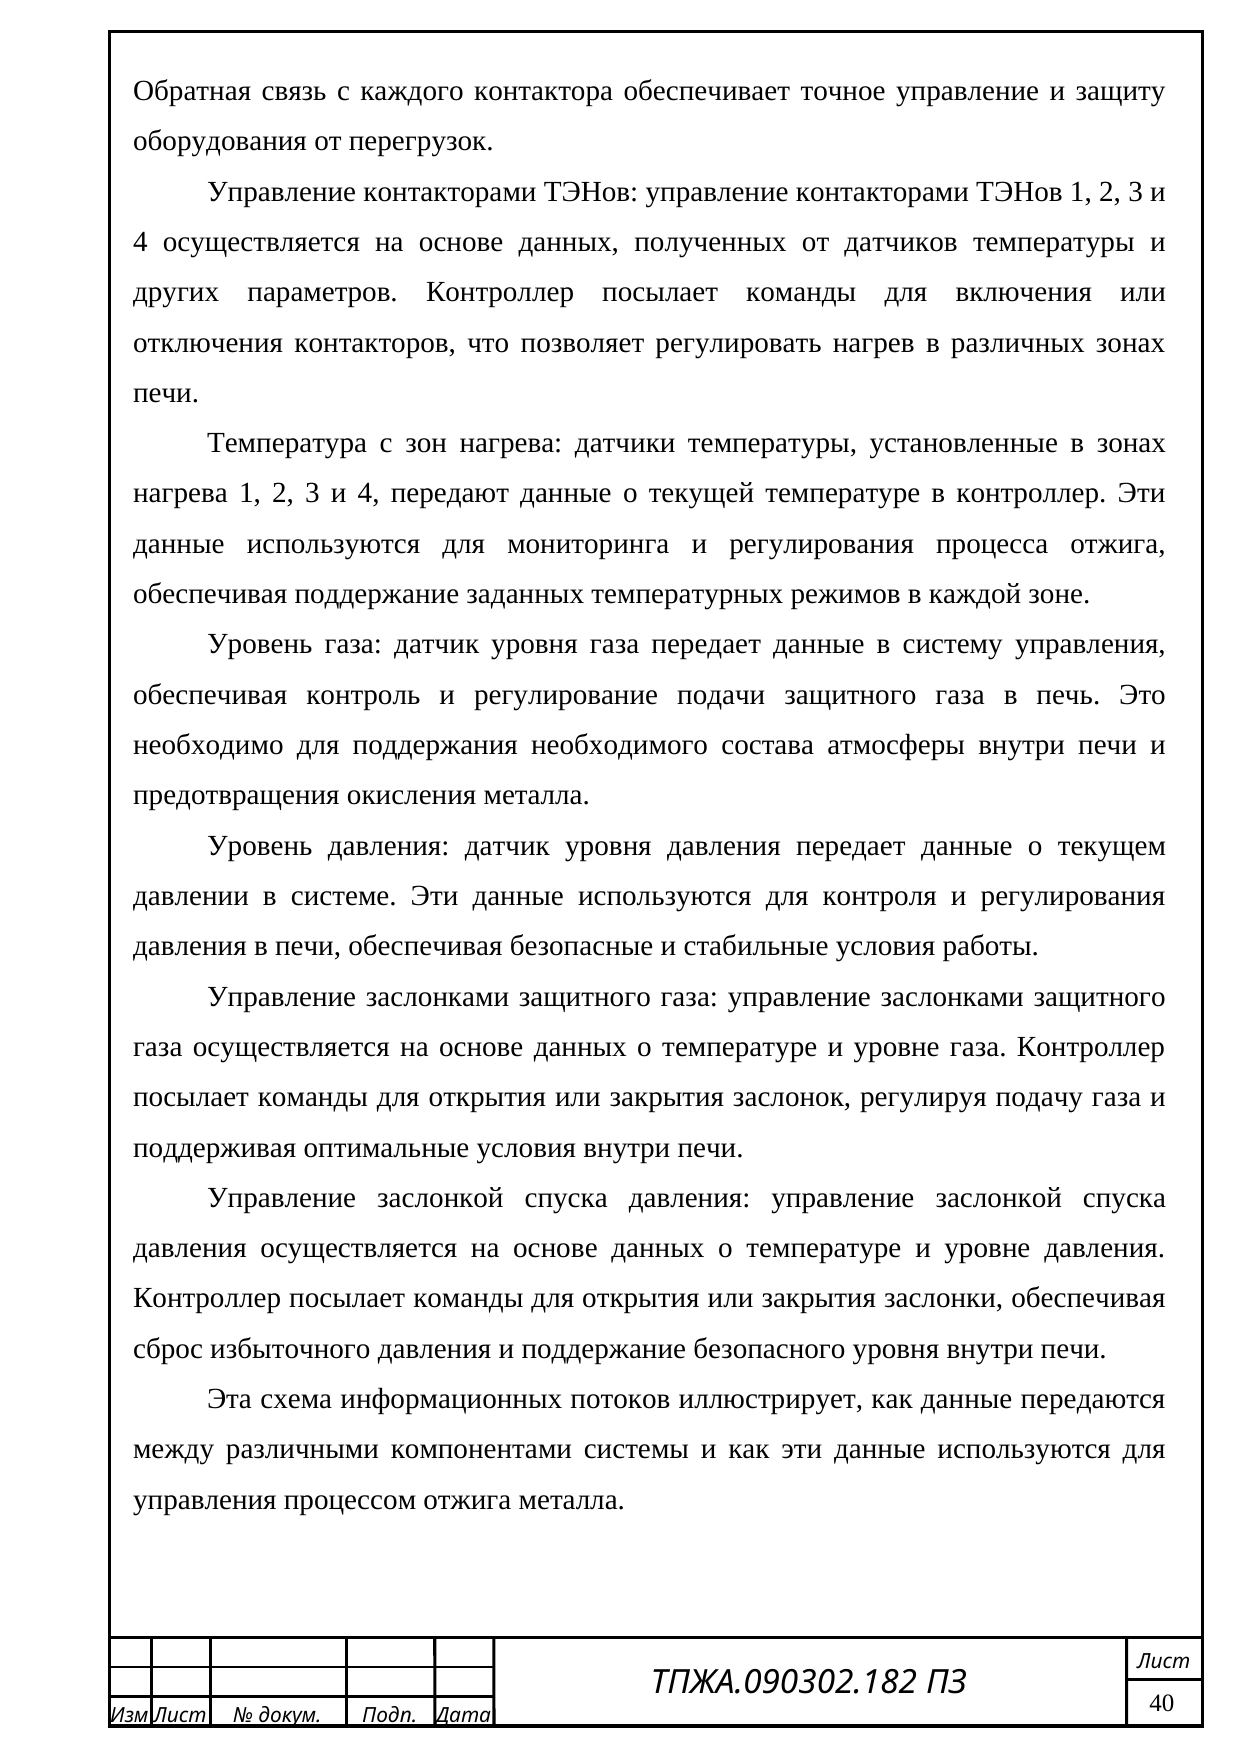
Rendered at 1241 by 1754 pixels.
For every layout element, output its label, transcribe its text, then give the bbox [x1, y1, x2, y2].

text Уровень давления: датчик уровня давления передает данные о текущем давлении в системе. Эти данные используются для контроля и регулирования давления в печи, обеспечивая безопасные и стабильные условия работы. [133, 828, 1167, 962]
text Температура с зон нагрева: датчики температуры, установленные в зонах нагрева 1, 2, 3 и 4, передают данные о текущей температуре в контроллер. Эти данные используются для мониторинга и регулирования процесса отжига, обеспечивая поддержание заданных температурных режимов в каждой зоне. [133, 425, 1167, 610]
text Уровень газа: датчик уровня газа передает данные в систему управления, обеспечивая контроль и регулирование подачи защитного газа в печь. Это необходимо для поддержания необходимого состава атмосферы внутри печи и предотвращения окисления металла. [133, 627, 1167, 811]
text Управление контакторами ТЭНов: управление контакторами ТЭНов 1, 2, 3 и 4 осуществляется на основе данных, полученных от датчиков температуры и других параметров. Контроллер посылает команды для включения или отключения контакторов, что позволяет регулировать нагрев в различных зонах печи. [133, 174, 1167, 408]
text Управление заслонками защитного газа: управление заслонками защитного газа осуществляется на основе данных о температуре и уровне газа. Контроллер посылает команды для открытия или закрытия заслонок, регулируя подачу газа и поддерживая оптимальные условия внутри печи. [133, 979, 1167, 1163]
text Управление заслонкой спуска давления: управление заслонкой спуска давления осуществляется на основе данных о температуре и уровне давления. Контроллер посылает команды для открытия или закрытия заслонки, обеспечивая сброс избыточного давления и поддержание безопасного уровня внутри печи. [133, 1180, 1167, 1364]
text Эта схема информационных потоков иллюстрирует, как данные передаются между различными компонентами системы и как эти данные используются для управления процессом отжига металла. [133, 1381, 1167, 1515]
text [133, 73, 1167, 157]
